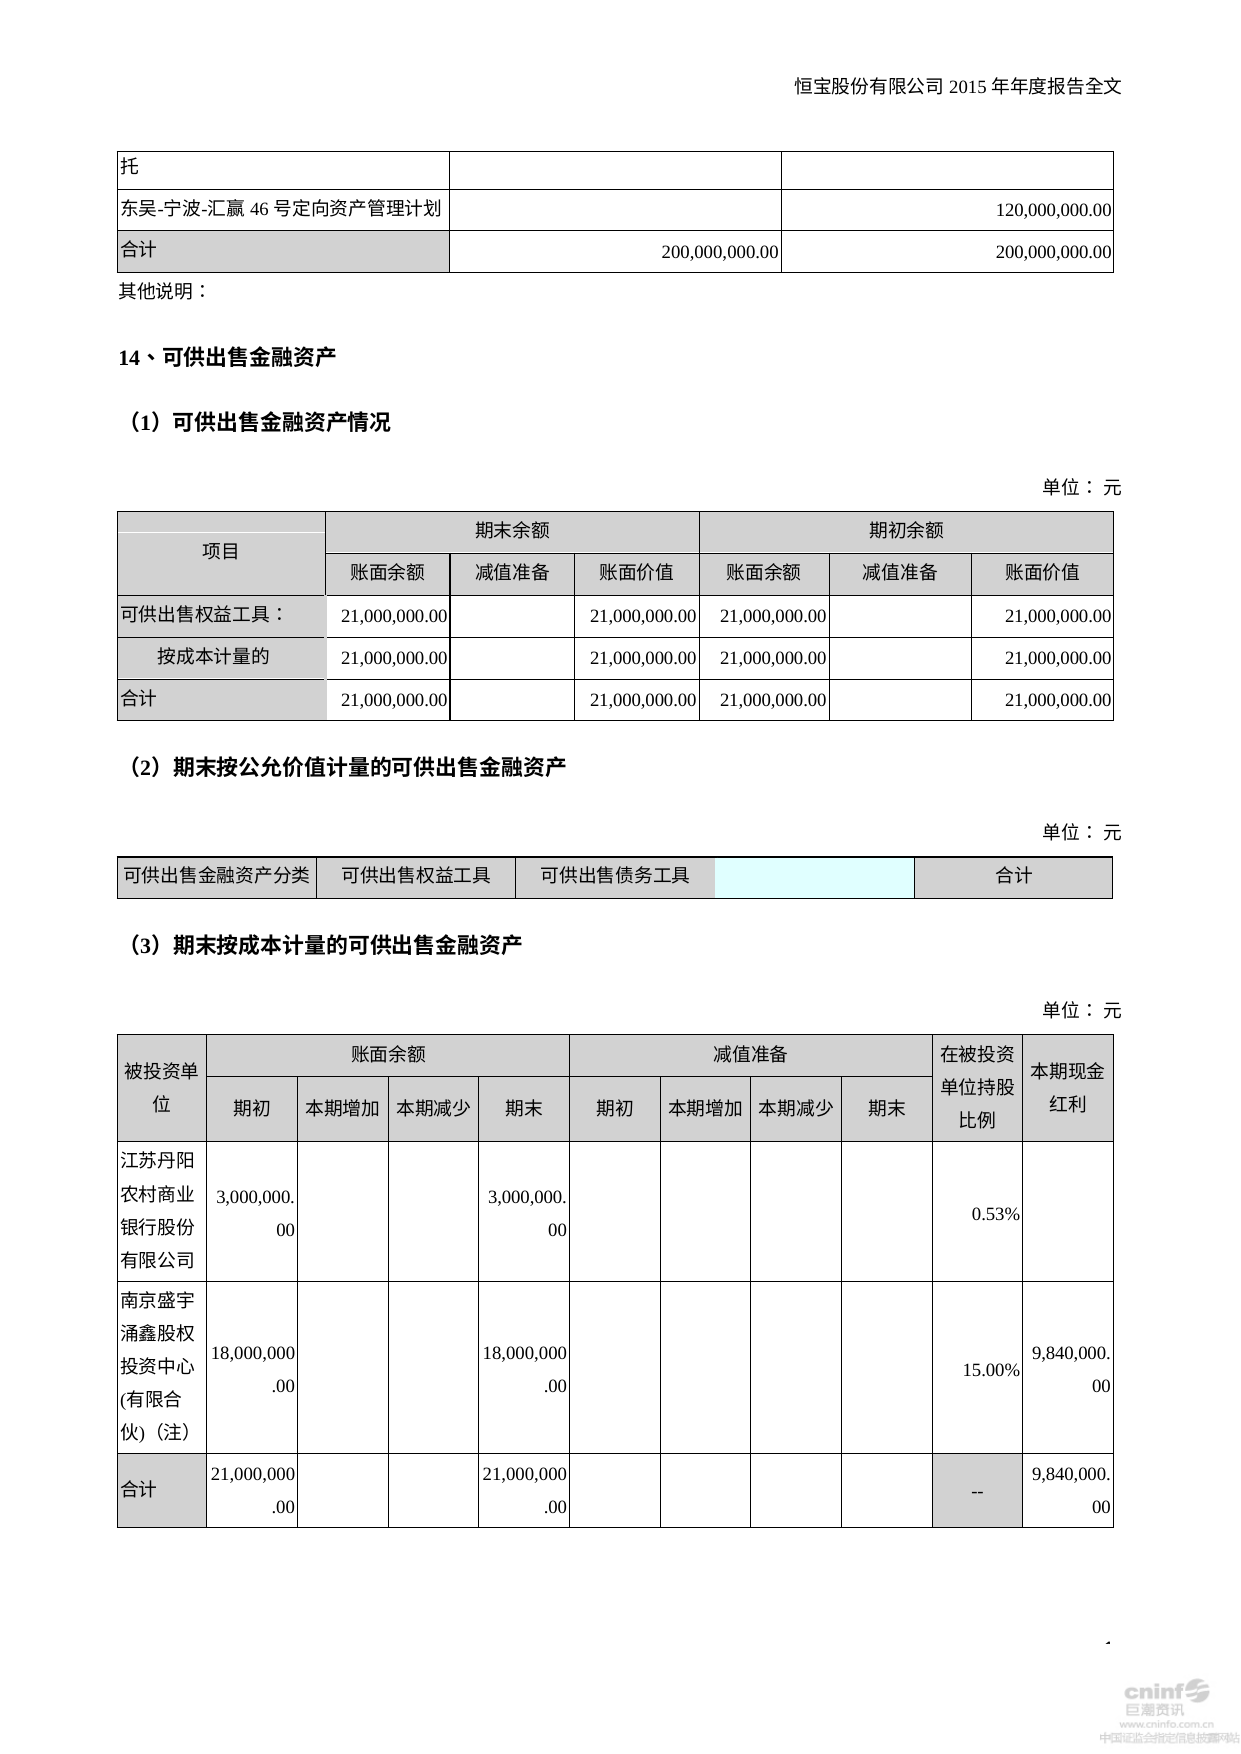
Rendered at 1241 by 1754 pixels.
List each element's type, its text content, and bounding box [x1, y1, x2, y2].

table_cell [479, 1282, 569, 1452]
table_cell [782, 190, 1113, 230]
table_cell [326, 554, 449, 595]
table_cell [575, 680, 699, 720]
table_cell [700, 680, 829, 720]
text 单位： 元 [102, 819, 1122, 845]
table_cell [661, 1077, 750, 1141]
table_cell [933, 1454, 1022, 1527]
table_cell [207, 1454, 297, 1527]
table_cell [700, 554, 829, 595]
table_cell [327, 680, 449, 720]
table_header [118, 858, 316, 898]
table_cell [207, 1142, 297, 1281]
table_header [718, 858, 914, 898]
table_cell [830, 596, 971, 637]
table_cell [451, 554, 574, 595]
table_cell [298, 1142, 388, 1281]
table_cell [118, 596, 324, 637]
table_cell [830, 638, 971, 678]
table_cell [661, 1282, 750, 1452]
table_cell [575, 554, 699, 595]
picture [1099, 1673, 1241, 1754]
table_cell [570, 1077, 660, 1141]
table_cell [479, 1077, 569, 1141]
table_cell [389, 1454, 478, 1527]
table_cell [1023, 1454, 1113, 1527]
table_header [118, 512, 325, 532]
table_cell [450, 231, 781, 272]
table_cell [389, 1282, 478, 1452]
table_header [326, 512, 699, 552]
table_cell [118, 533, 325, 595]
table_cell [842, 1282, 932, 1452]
subtitle （1）可供出售金融资产情况 [118, 407, 1240, 437]
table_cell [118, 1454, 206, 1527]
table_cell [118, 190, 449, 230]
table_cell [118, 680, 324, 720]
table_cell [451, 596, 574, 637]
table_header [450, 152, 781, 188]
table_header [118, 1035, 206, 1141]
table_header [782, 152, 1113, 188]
subtitle 14、可供出售金融资产 [118, 342, 1240, 372]
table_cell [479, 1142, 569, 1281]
text 单位： 元 [102, 474, 1122, 499]
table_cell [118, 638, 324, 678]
text 单位： 元 [102, 997, 1122, 1023]
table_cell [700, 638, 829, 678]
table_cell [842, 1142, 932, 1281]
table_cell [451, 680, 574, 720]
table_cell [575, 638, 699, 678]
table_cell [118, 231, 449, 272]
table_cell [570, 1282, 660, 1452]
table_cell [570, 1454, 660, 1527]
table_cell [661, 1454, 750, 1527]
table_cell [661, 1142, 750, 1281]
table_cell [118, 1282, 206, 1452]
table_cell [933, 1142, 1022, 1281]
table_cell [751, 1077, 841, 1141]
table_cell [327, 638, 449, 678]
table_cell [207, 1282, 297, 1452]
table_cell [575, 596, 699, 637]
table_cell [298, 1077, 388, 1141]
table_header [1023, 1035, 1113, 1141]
subtitle （2）期末按公允价值计量的可供出售金融资产 [118, 752, 1240, 782]
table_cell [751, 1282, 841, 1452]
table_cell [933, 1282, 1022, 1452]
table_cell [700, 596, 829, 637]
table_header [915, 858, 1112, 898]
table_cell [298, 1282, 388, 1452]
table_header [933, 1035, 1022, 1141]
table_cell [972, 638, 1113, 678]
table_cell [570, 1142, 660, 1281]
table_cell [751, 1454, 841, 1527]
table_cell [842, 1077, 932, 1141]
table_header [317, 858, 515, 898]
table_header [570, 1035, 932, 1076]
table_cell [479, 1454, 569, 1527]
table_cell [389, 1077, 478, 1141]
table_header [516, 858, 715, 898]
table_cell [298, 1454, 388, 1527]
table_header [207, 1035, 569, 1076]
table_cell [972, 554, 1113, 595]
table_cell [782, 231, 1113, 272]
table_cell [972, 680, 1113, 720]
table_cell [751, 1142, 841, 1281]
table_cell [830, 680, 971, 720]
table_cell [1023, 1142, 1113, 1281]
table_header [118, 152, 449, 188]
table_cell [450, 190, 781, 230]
text 其他说明： [118, 278, 1240, 304]
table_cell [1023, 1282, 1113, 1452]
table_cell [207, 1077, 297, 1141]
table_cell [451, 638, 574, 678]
subtitle （3）期末按成本计量的可供出售金融资产 [118, 930, 1240, 960]
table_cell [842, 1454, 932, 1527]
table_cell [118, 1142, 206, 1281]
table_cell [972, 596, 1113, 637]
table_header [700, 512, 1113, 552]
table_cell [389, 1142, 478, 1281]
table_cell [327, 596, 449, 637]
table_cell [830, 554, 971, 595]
